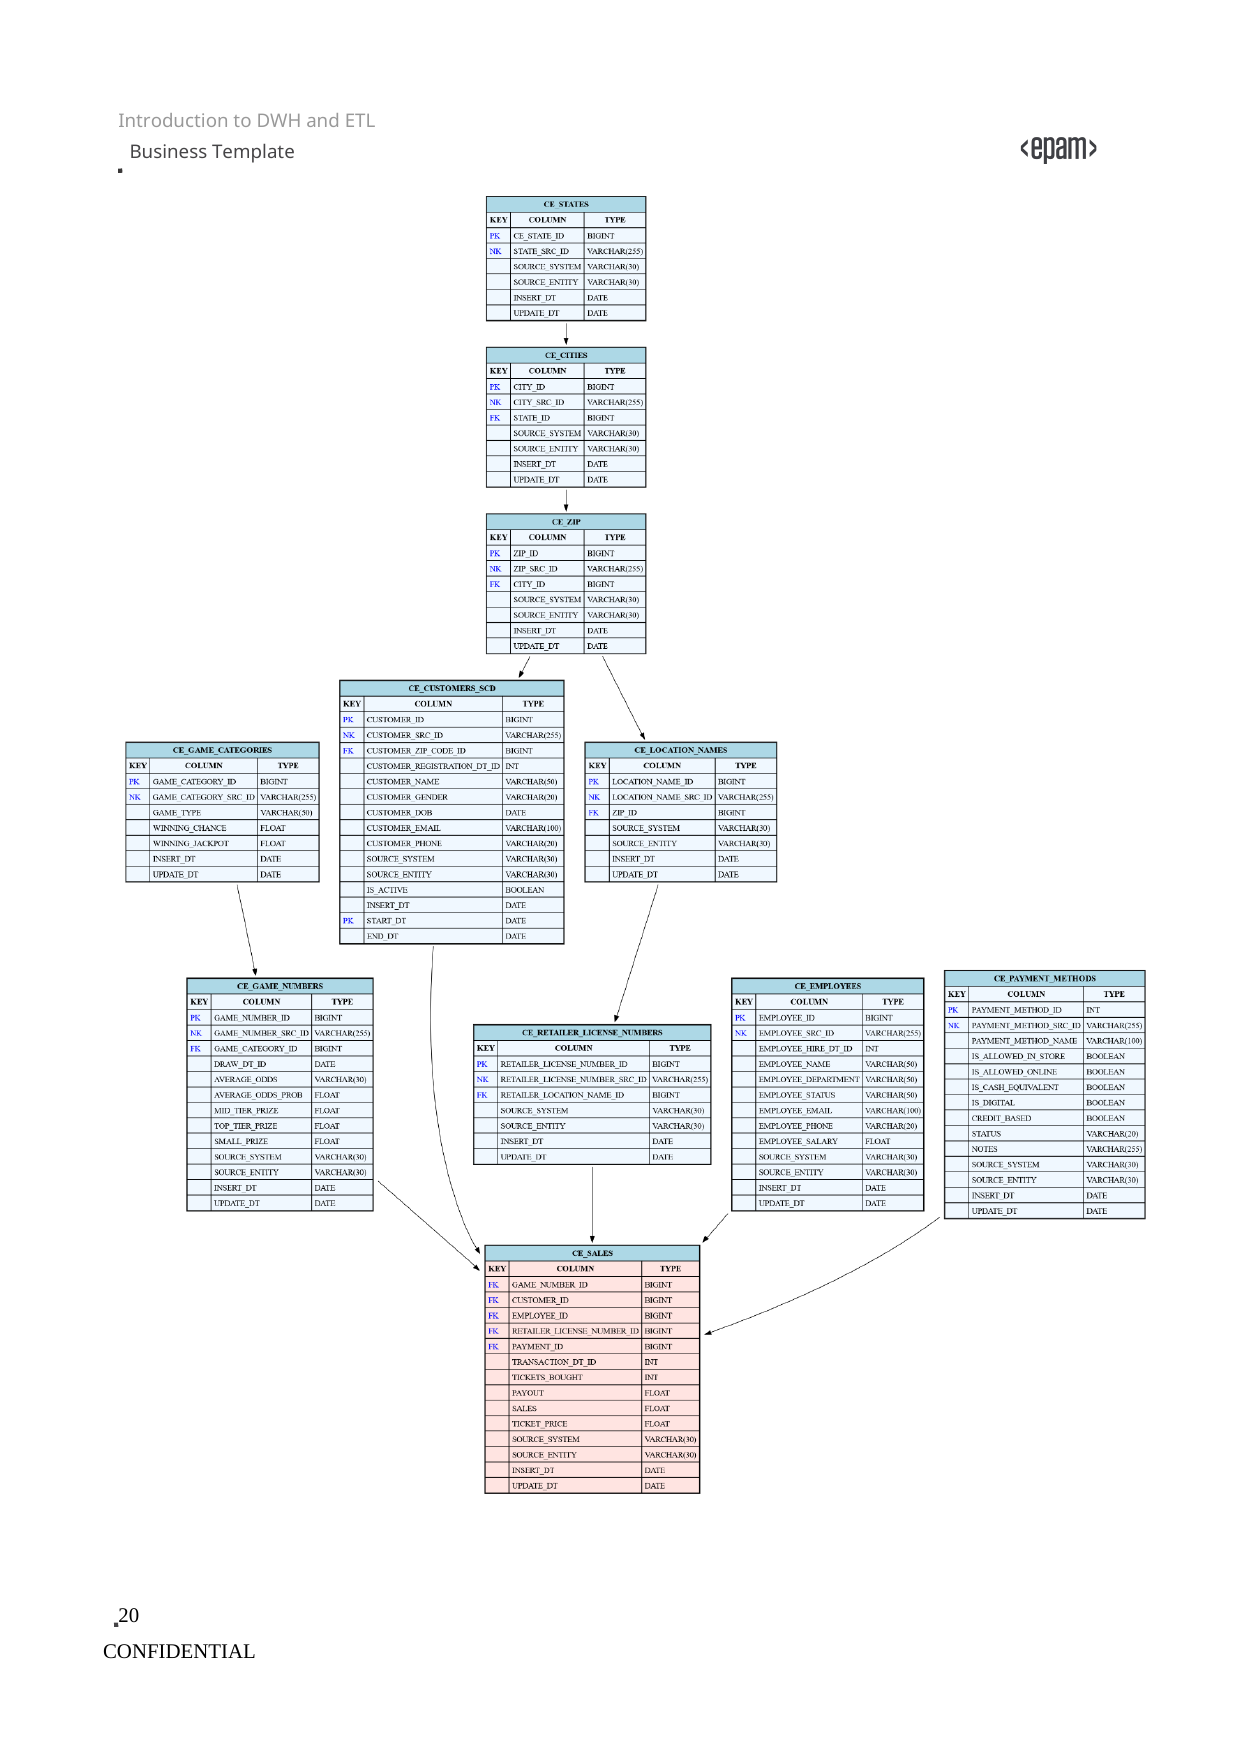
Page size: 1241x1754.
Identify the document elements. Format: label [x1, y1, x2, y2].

picture [118, 191, 1152, 1498]
picture [1020, 137, 1097, 164]
